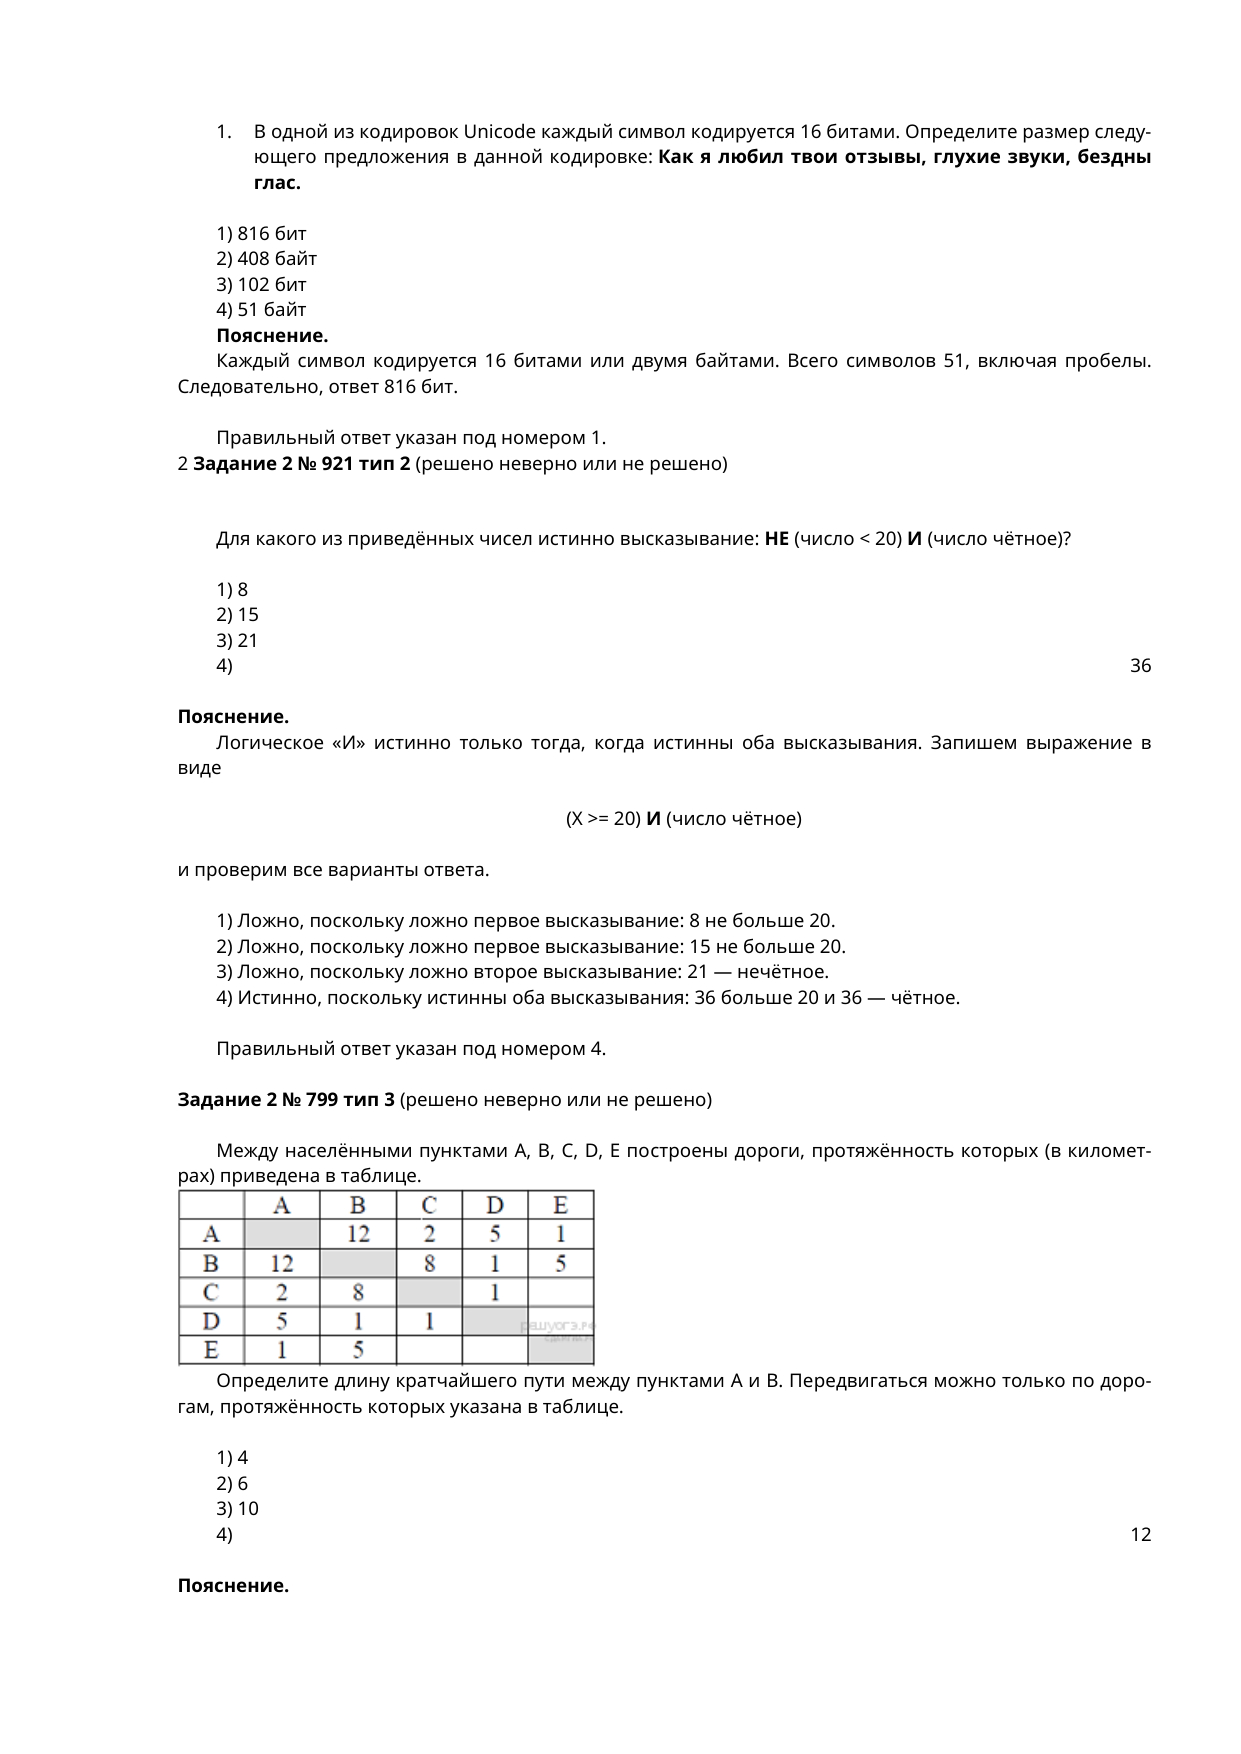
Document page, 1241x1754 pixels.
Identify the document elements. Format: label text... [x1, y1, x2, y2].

picture [177, 1188, 598, 1368]
text 2) 15 [177, 602, 1152, 627]
text Пояснение. [177, 322, 1152, 348]
text Каждый символ кодируется 16 битами или двумя байтами. Всего символов 51, включая пробелы. Следовательно, ответ 816 бит. [177, 348, 1152, 399]
text 3) 102 бит [177, 271, 1152, 297]
text Логическое «И» истинно только тогда, когда истинны оба высказывания. Запишем выражение в виде [177, 729, 1152, 780]
text 4) 12 Пояснение. [177, 1521, 1152, 1597]
text Правильный ответ указан под номером 4. [177, 1035, 1152, 1061]
text Правильный ответ указан под номером 1. [177, 424, 1152, 450]
text 2) Ложно, поскольку ложно первое высказывание: 15 не больше 20. [177, 933, 1152, 959]
text 3) Ложно, поскольку ложно второе высказывание: 21 — нечётное. [177, 959, 1152, 984]
text 2 Задание 2 № 921 тип 2 (решено неверно или не решено) [177, 450, 1152, 525]
text 2) 408 байт [177, 246, 1152, 271]
text 1) 8 [177, 576, 1152, 602]
text 1) 4 [177, 1444, 1152, 1470]
text 2) 6 [177, 1470, 1152, 1495]
text Для какого из приведённых чисел истинно высказывание: НЕ (число < 20) И (число чётное)? [177, 525, 1152, 551]
text 4) Истинно, поскольку истинны оба высказывания: 36 больше 20 и 36 — чётное. [177, 984, 1152, 1010]
text Определите длину кратчайшего пути между пунктами A и B. Передвигаться можно только по дорогам, протяжённость которых указана в таблице. [177, 1368, 1152, 1419]
text 4) 51 байт [177, 297, 1152, 322]
text 4) 36 Пояснение. [177, 653, 1152, 729]
list В одной из кодировок Unicode каждый символ кодируется 16 битами. Определите размер следующего предложения в данной кодировке: Как я любил твои отзывы, глухие звуки, бездны глас. [216, 118, 1152, 195]
text (X >= 20) И (число чётное) [177, 806, 1152, 831]
text 3) 21 [177, 627, 1152, 653]
text Между населёнными пунктами A, B, C, D, E построены дороги, протяжённость которых (в километрах) приведена в таблице. [177, 1137, 1152, 1188]
text 1) Ложно, поскольку ложно первое высказывание: 8 не больше 20. [177, 908, 1152, 933]
text 3) 10 [177, 1495, 1152, 1521]
text и проверим все варианты ответа. [177, 857, 1152, 882]
text Задание 2 № 799 тип 3 (решено неверно или не решено) [177, 1086, 1152, 1112]
text 1) 816 бит [177, 220, 1152, 246]
